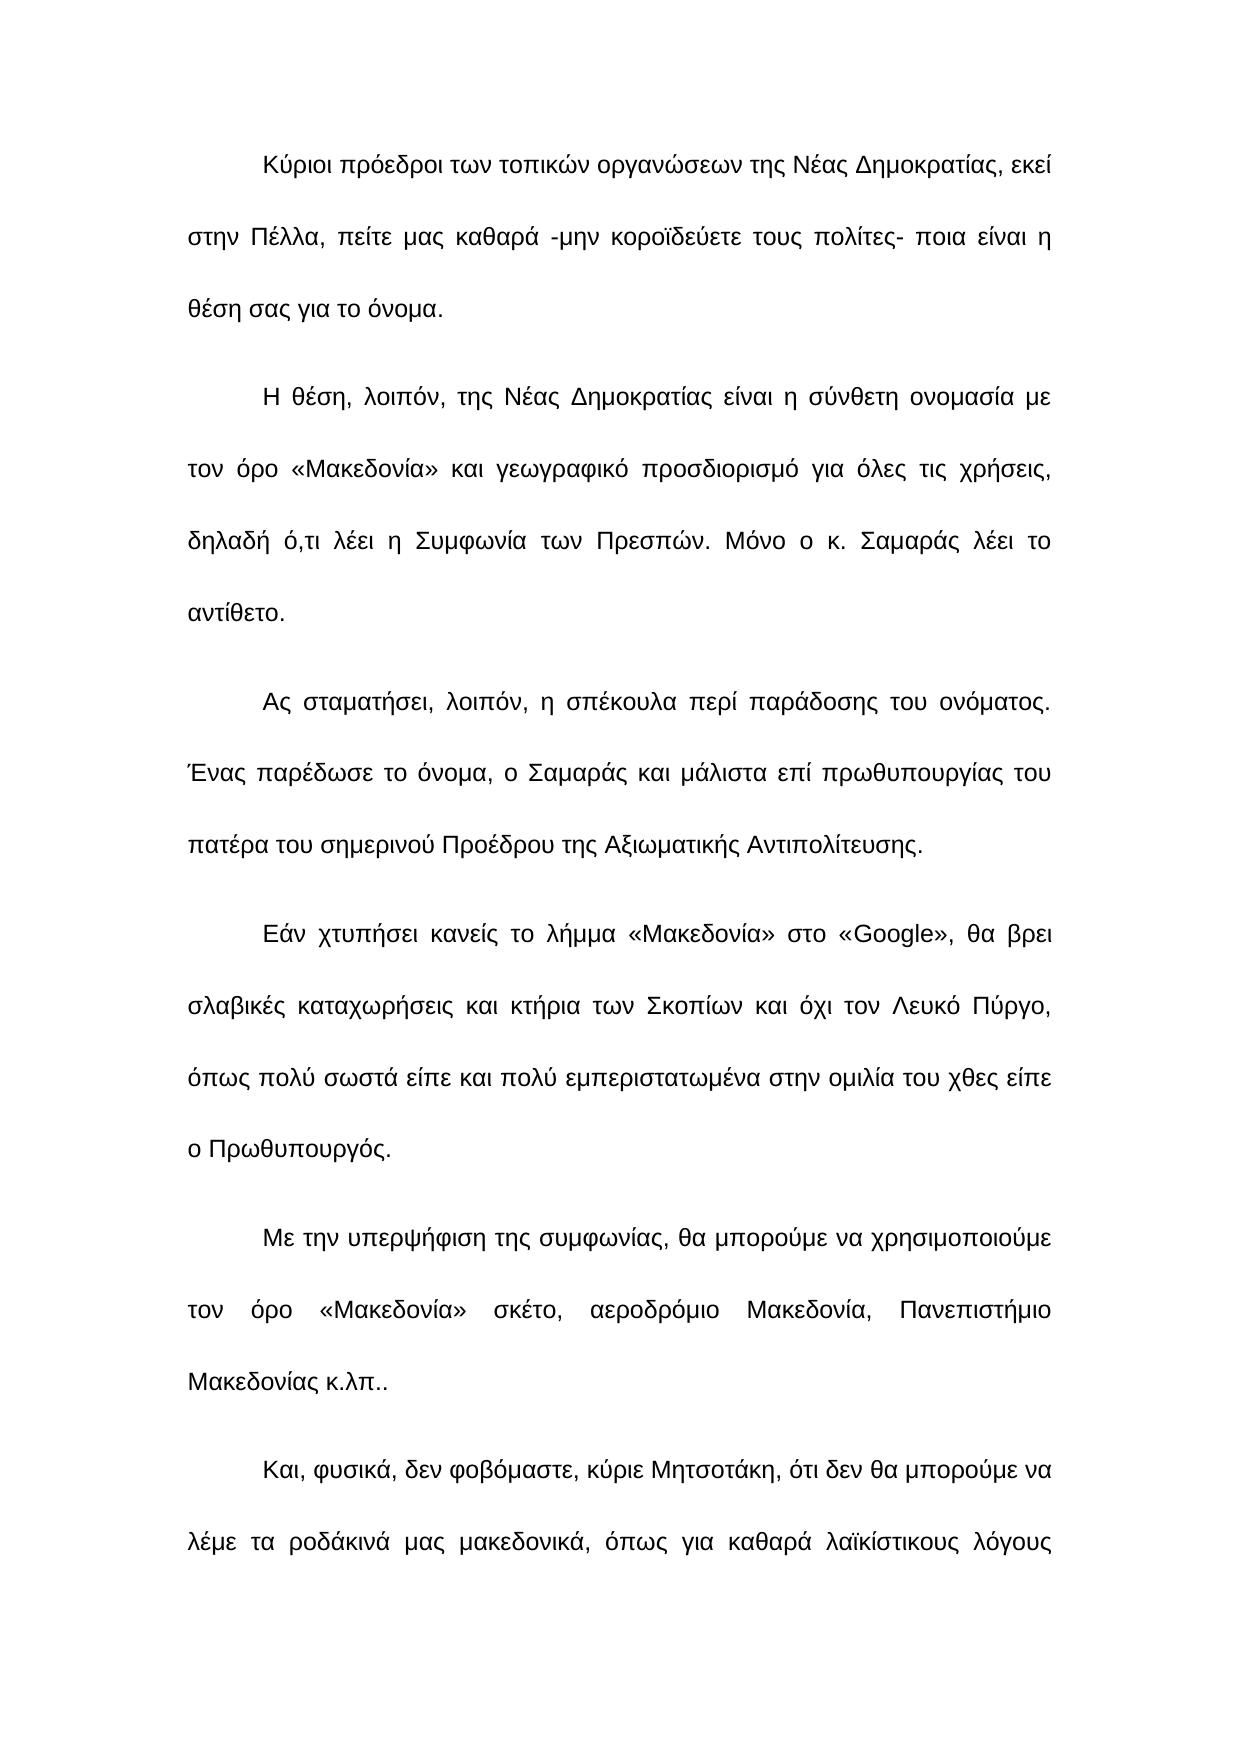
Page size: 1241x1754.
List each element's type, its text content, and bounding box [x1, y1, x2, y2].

text Εάν χτυπήσει κανείς το λήμμα «Μακεδονία» στο «Google», θα βρει σλαβικές καταχωρήσεις και κτήρια των Σκοπίων και όχι τον Λευκό Πύργο, όπως πολύ σωστά είπε και πολύ εμπεριστατωμένα στην ομιλία του χθες είπε ο Πρωθυπουργός. [187, 919, 1053, 1163]
text Με την υπερψήφιση της συμφωνίας, θα μπορούμε να χρησιμοποιούμε τον όρο «Μακεδονία» σκέτο, αεροδρόμιο Μακεδονία, Πανεπιστήμιο Μακεδονίας κ.λπ.. [187, 1223, 1053, 1395]
text Κύριοι πρόεδροι των τοπικών οργανώσεων της Νέας Δημοκρατίας, εκεί στην Πέλλα, πείτε μας καθαρά -μην κοροϊδεύετε τους πολίτες- ποια είναι η θέση σας για το όνομα. [187, 150, 1053, 322]
text Ας σταματήσει, λοιπόν, η σπέκουλα περί παράδοσης του ονόματος. Ένας παρέδωσε το όνομα, ο Σαμαράς και μάλιστα επί πρωθυπουργίας του πατέρα του σημερινού Προέδρου της Αξιωματικής Αντιπολίτευσης. [187, 686, 1053, 859]
text Η θέση, λοιπόν, της Νέας Δημοκρατίας είναι η σύνθετη ονομασία με τον όρο «Μακεδονία» και γεωγραφικό προσδιορισμό για όλες τις χρήσεις, δηλαδή ό,τι λέει η Συμφωνία των Πρεσπών. Μόνο ο κ. Σαμαράς λέει το αντίθετο. [187, 382, 1053, 627]
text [187, 1455, 1053, 1556]
